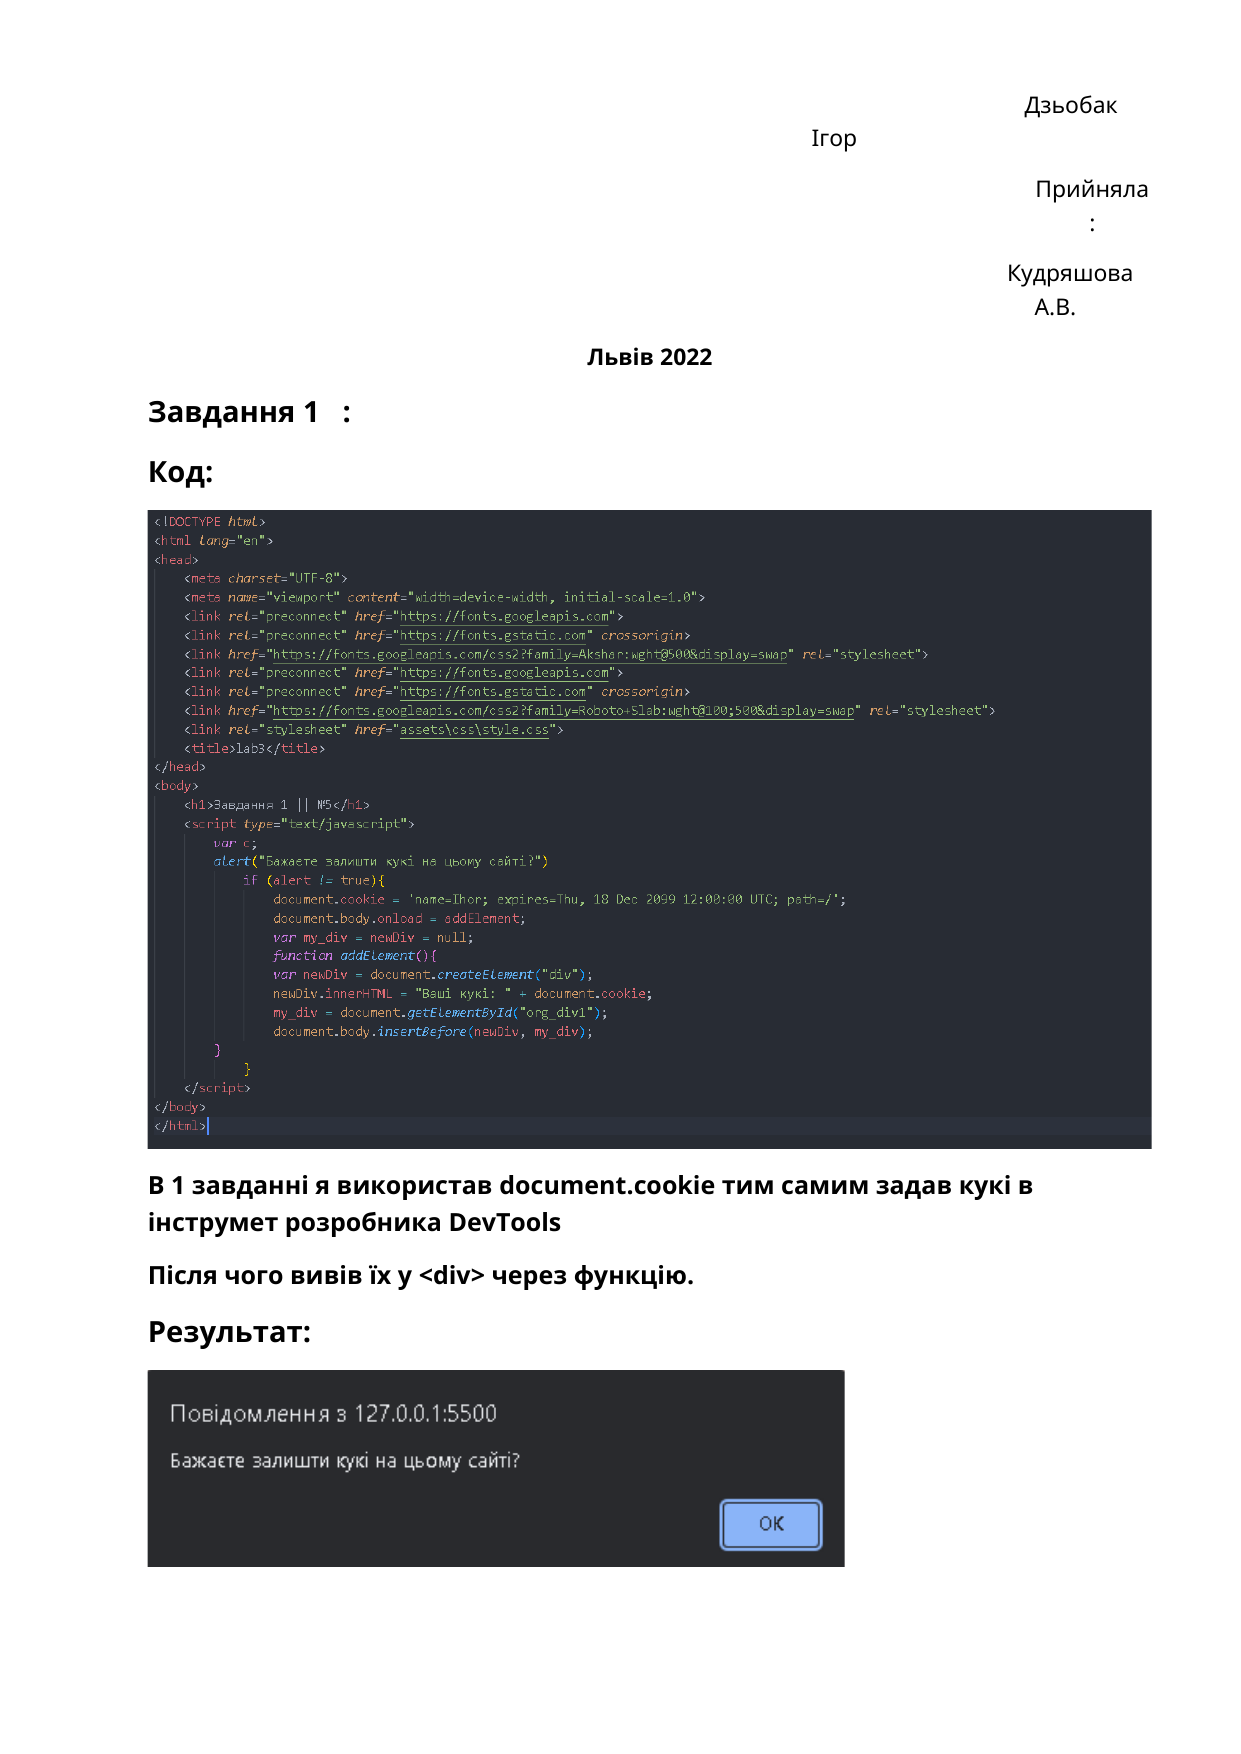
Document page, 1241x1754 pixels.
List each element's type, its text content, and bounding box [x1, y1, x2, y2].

picture [147, 510, 1152, 1149]
text В 1 завданні я використав document.cookie тим самим задав кукі в інструмет розробника DevTools [148, 1168, 1152, 1238]
text Кудряшова А.В. [959, 257, 1152, 322]
text Львів 2022 [148, 341, 1152, 372]
text Дзьобак Ігор [811, 88, 1152, 153]
text Завдання 1 : [148, 391, 1152, 431]
text Результат: [148, 1311, 1152, 1351]
text Прийняла: [1033, 173, 1152, 238]
picture [147, 1370, 845, 1567]
text Код: [148, 451, 1152, 491]
text Після чого вивів їх у <div> через функцію. [148, 1258, 1152, 1292]
